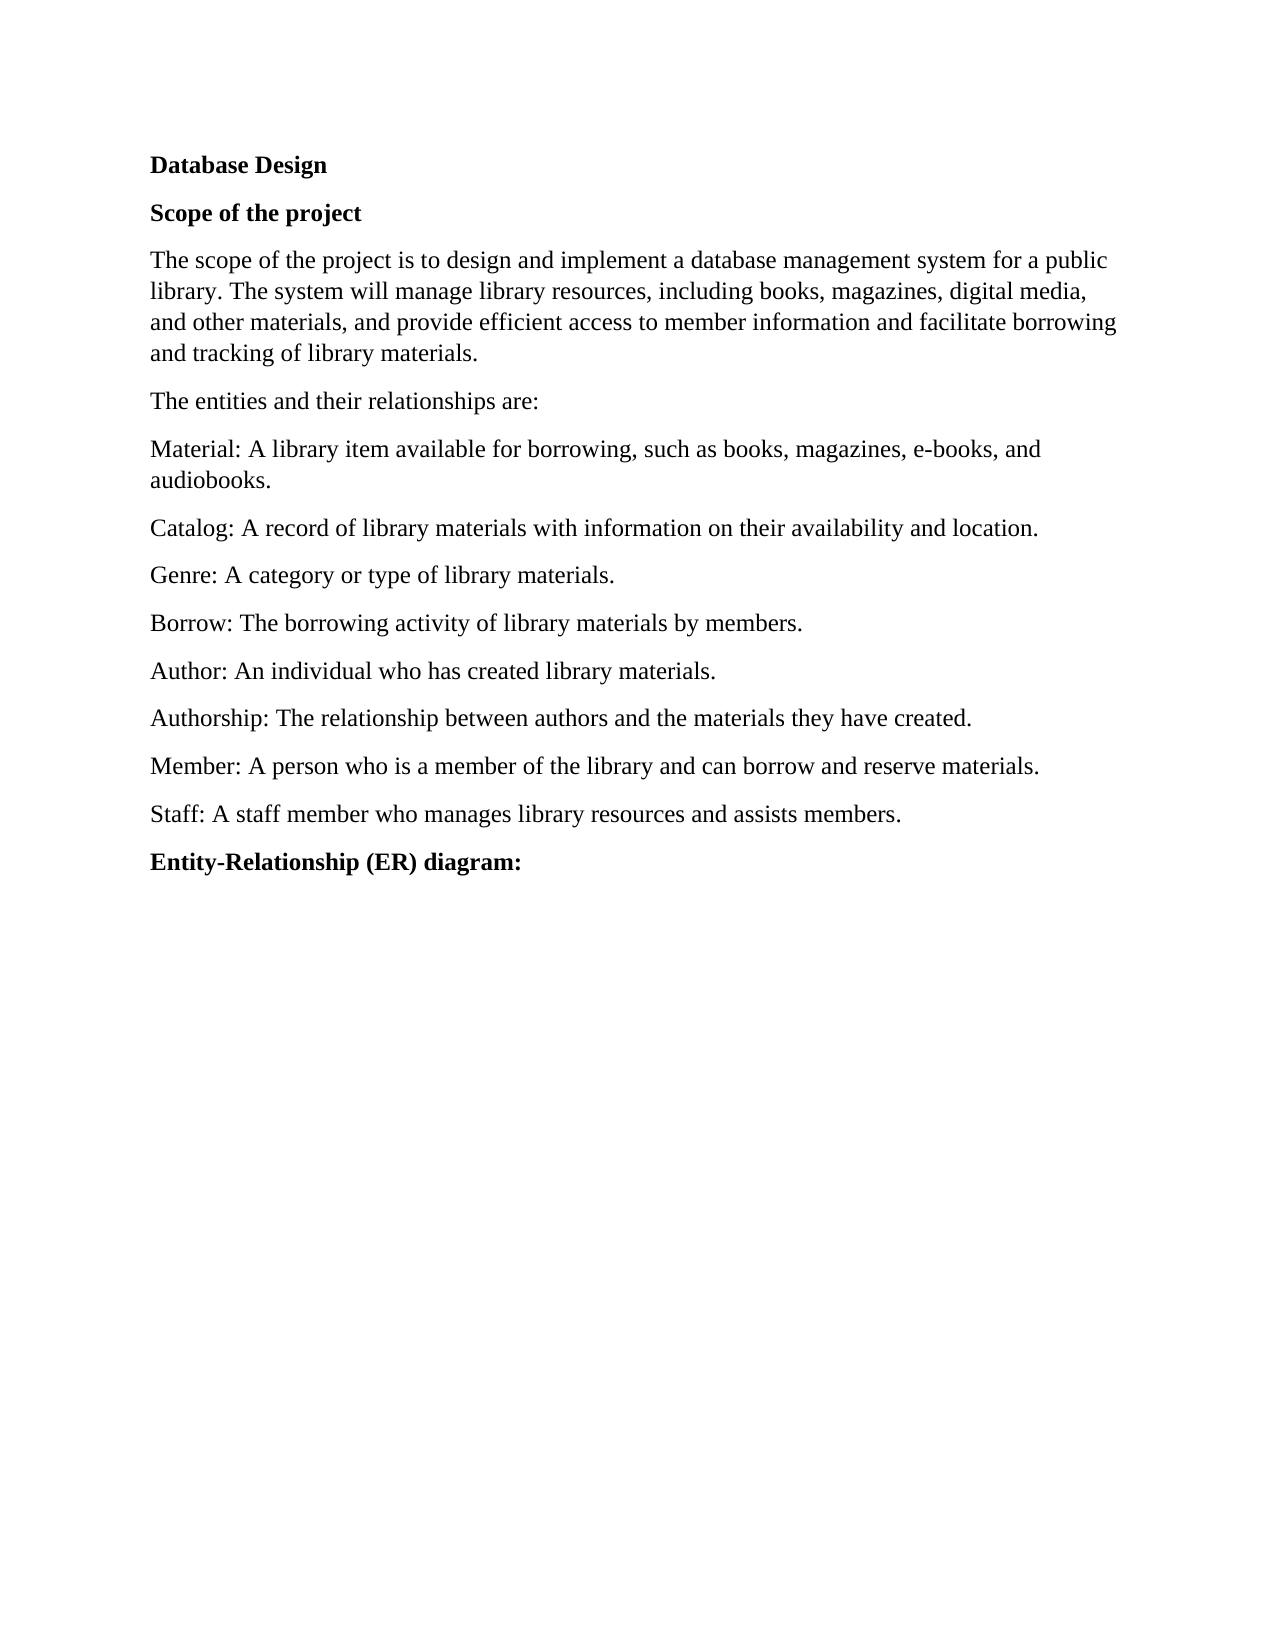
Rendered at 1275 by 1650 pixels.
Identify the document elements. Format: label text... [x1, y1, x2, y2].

text The scope of the project is to design and implement a database management system for a public library. The system will manage library resources, including books, magazines, digital media, and other materials, and provide efficient access to member information and facilitate borrowing and tracking of library materials. [150, 245, 1125, 367]
text Database Design [150, 150, 1125, 179]
text Author: An individual who has created library materials. [150, 656, 1125, 684]
text Borrow: The borrowing activity of library materials by members. [150, 608, 1125, 637]
text Entity-Relationship (ER) diagram: [150, 847, 1125, 875]
text The entities and their relationships are: [150, 386, 1125, 415]
text Catalog: A record of library materials with information on their availability and location. [150, 513, 1125, 541]
text Scope of the project [150, 198, 1125, 226]
text Authorship: The relationship between authors and the materials they have created. [150, 703, 1125, 732]
text Material: A library item available for borrowing, such as books, magazines, e-books, and audiobooks. [150, 434, 1125, 494]
text Genre: A category or type of library materials. [150, 560, 1125, 589]
text Staff: A staff member who manages library resources and assists members. [150, 799, 1125, 828]
text Member: A person who is a member of the library and can borrow and reserve materials. [150, 751, 1125, 780]
